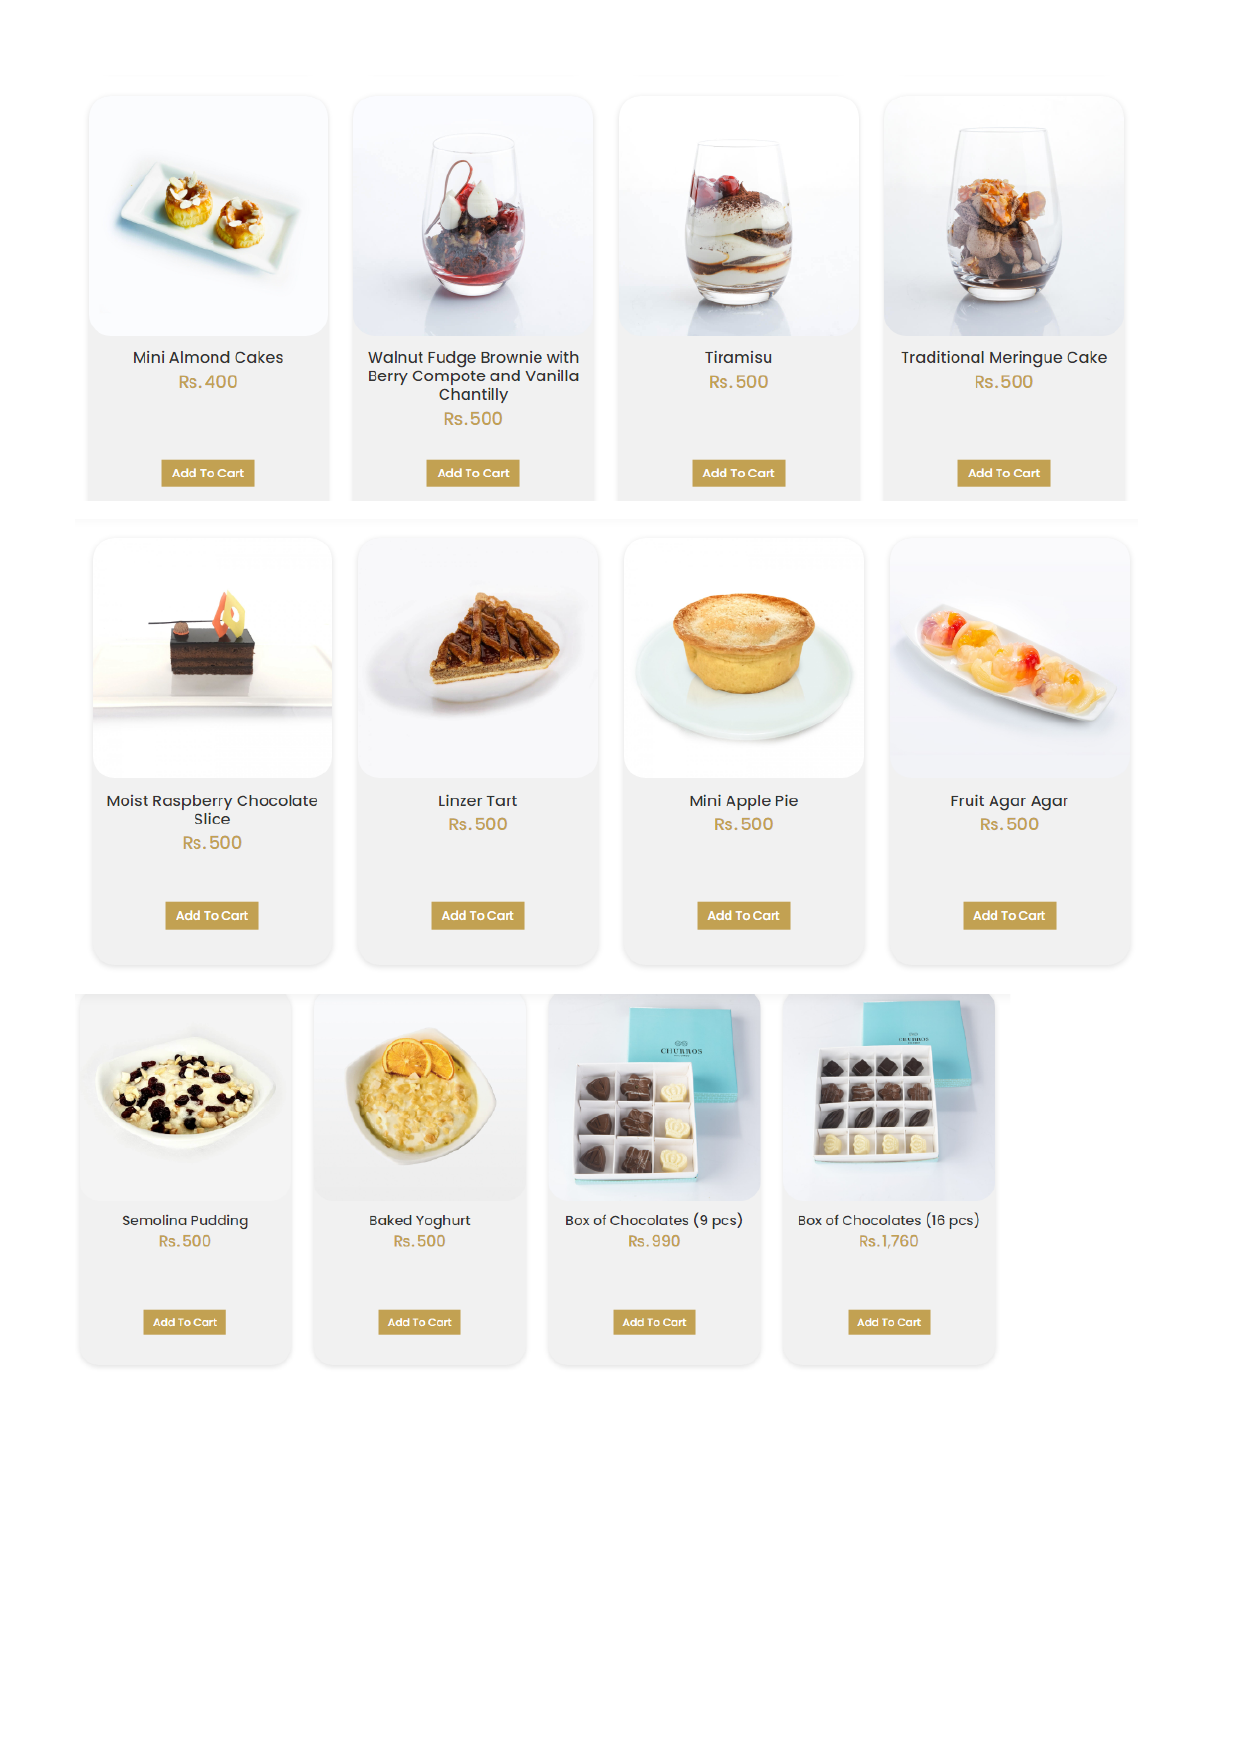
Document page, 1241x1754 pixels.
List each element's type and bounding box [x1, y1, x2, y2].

picture [75, 994, 1011, 1375]
picture [75, 519, 1138, 976]
picture [75, 75, 1138, 501]
